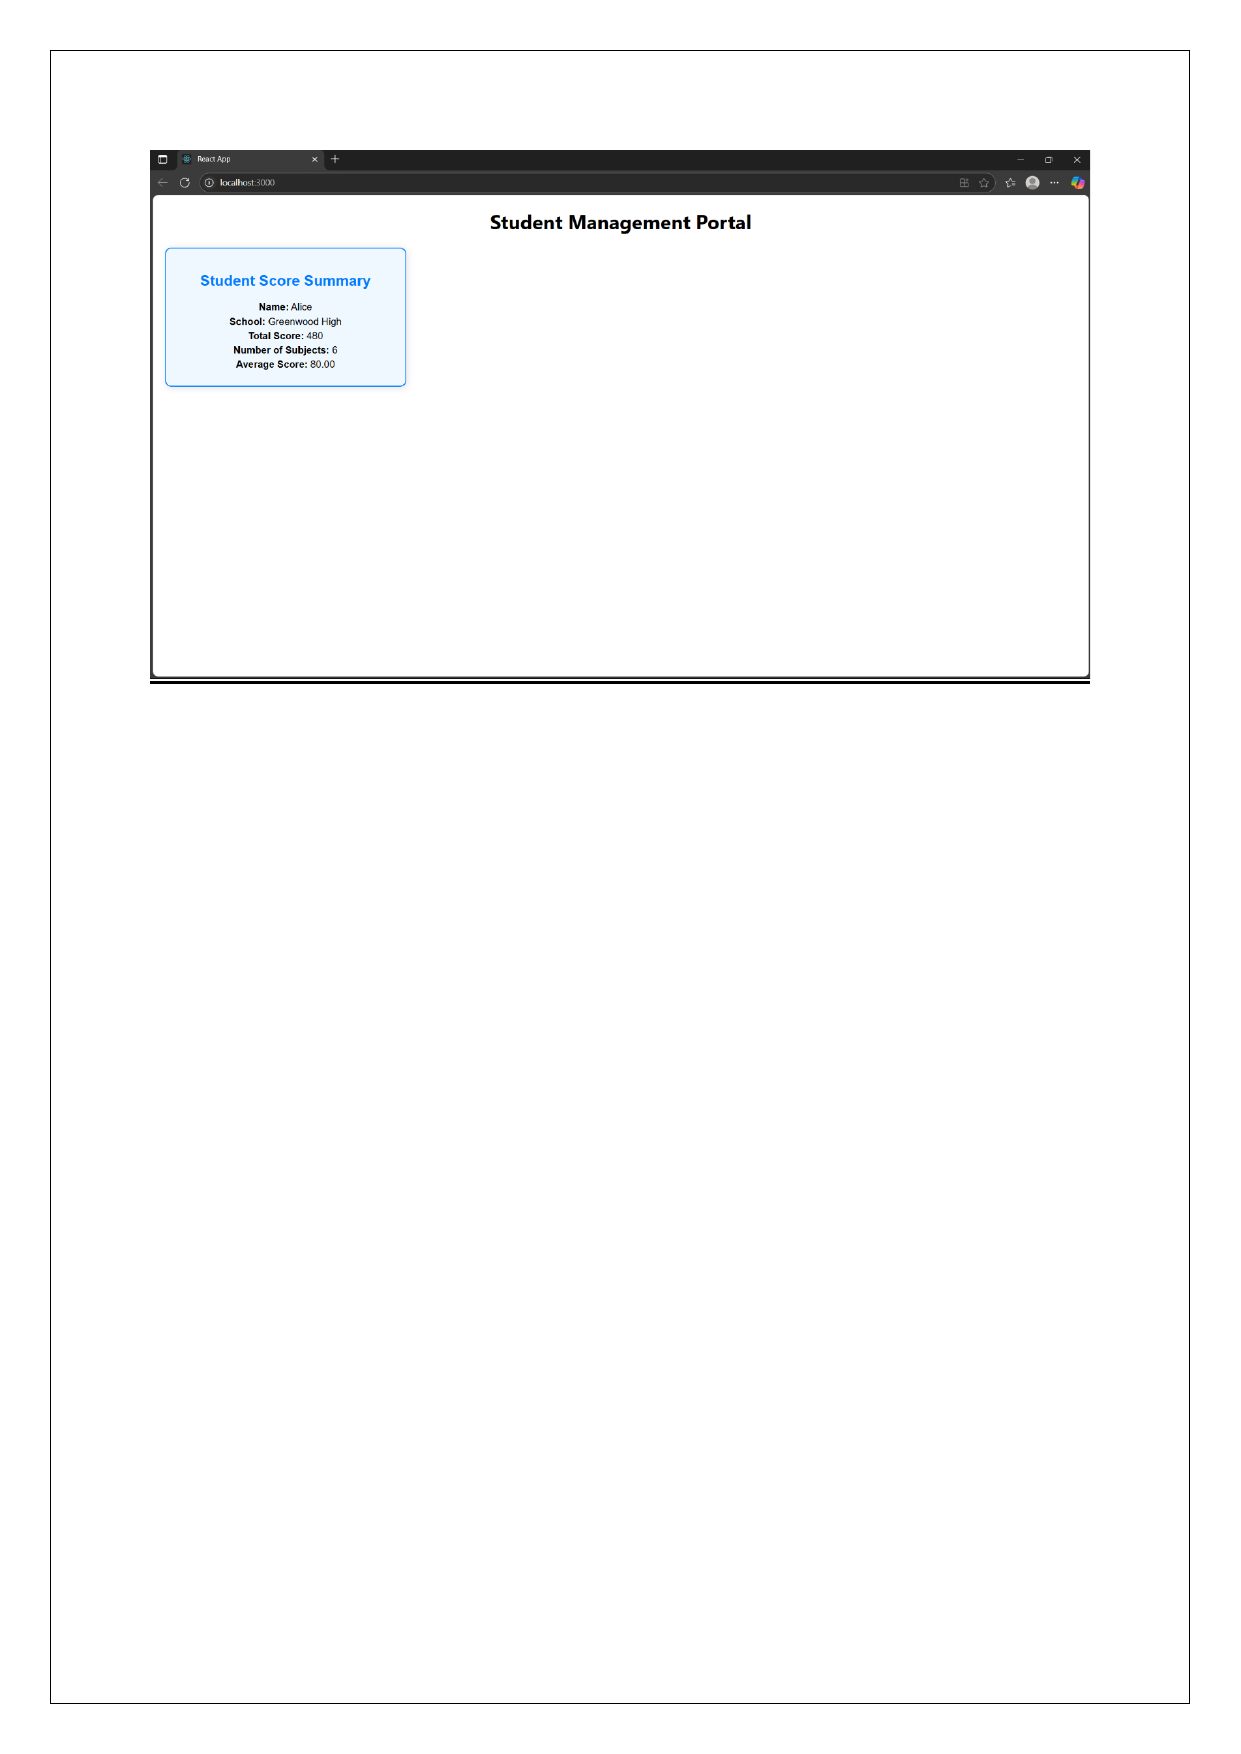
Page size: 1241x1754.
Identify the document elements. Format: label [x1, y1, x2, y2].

picture [150, 150, 1091, 679]
